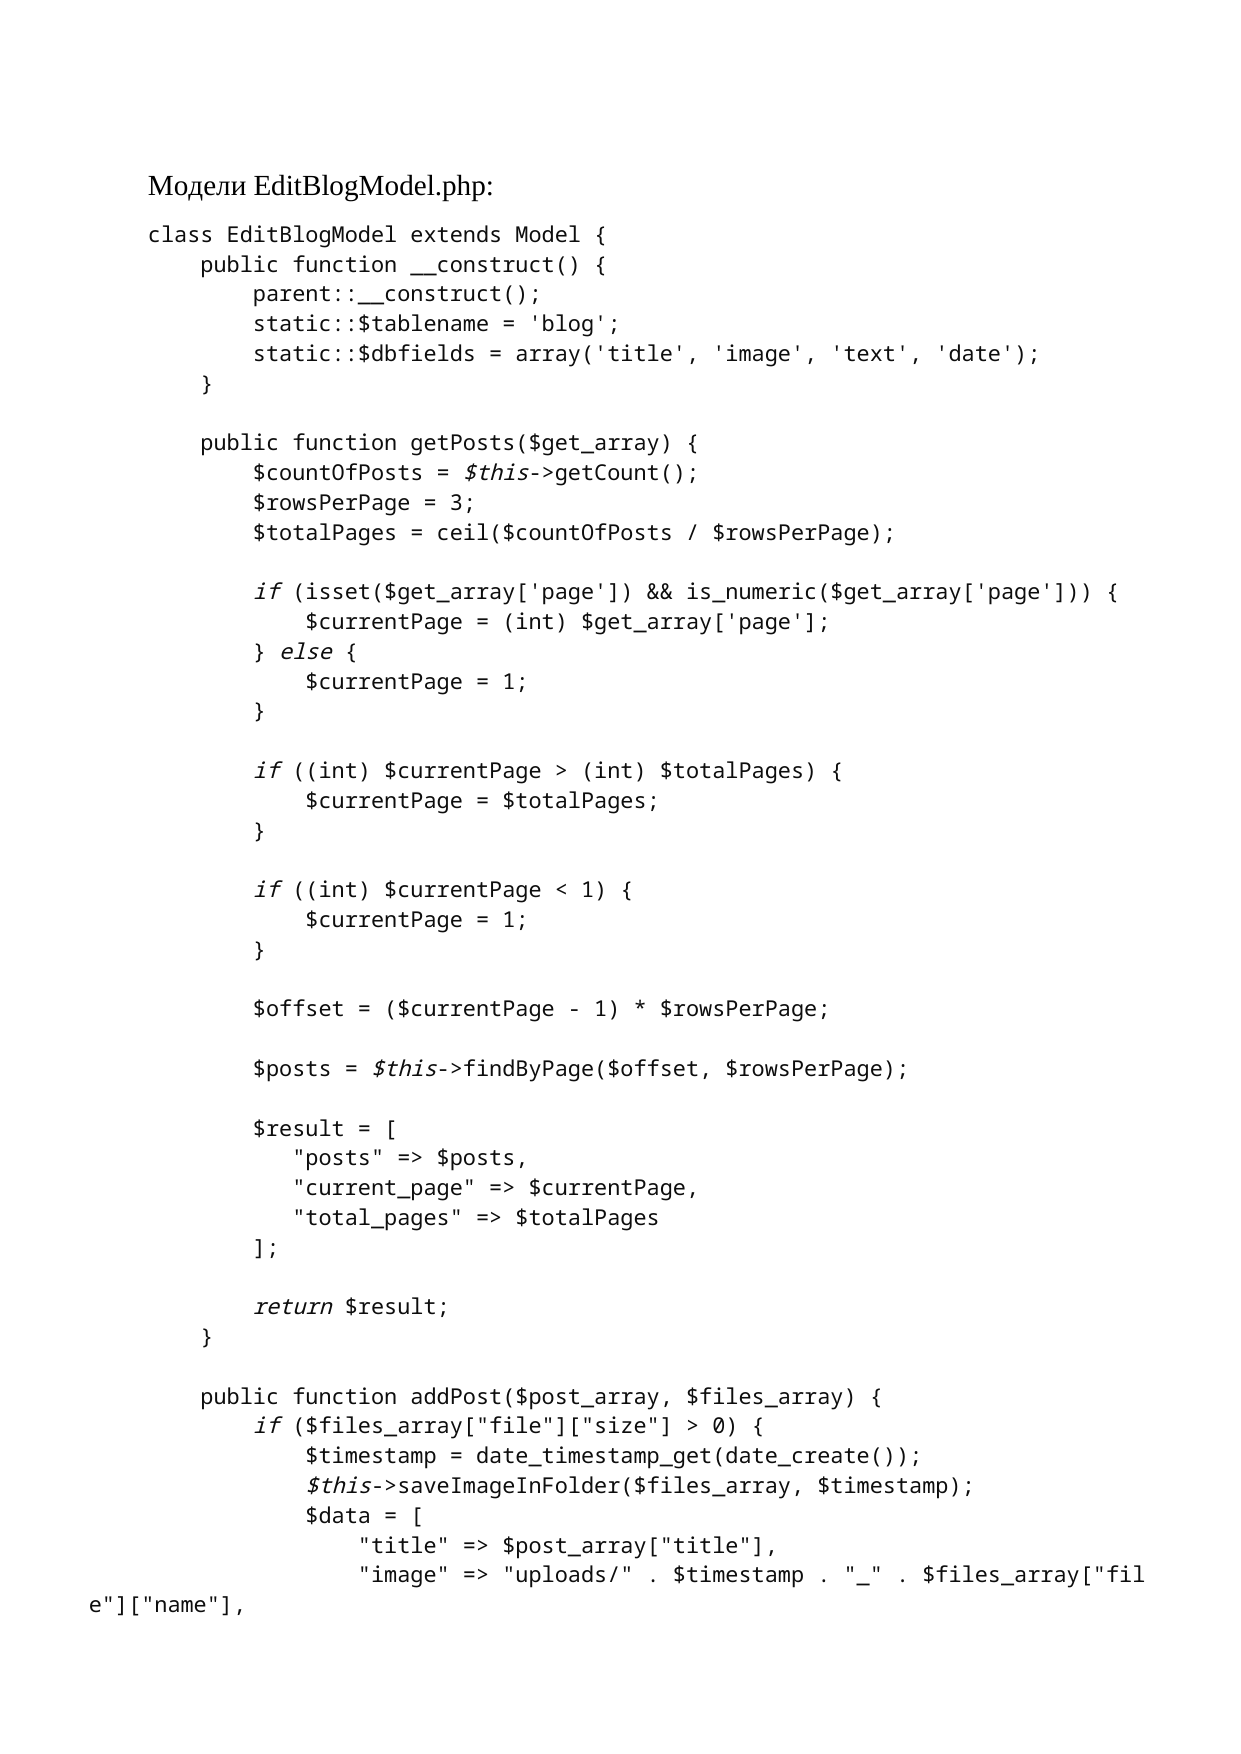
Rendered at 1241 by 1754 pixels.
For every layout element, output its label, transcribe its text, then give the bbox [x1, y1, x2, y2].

text static::$tablename = 'blog'; [88, 308, 1152, 338]
text public function __construct() { [88, 248, 1152, 278]
text $posts = $this->findByPage($offset, $rowsPerPage); [88, 1053, 1152, 1083]
text public function getPosts($get_array) { [88, 427, 1152, 457]
text $rowsPerPage = 3; [88, 487, 1152, 517]
text $timestamp = date_timestamp_get(date_create()); [88, 1440, 1152, 1470]
text "current_page" => $currentPage, [88, 1172, 1152, 1202]
text } [88, 814, 1152, 844]
text return $result; [88, 1291, 1152, 1321]
text if (isset($get_array['page']) && is_numeric($get_array['page'])) { [88, 576, 1152, 606]
text $currentPage = 1; [88, 666, 1152, 695]
text if ($files_array["file"]["size"] > 0) { [88, 1410, 1152, 1440]
text } else { [88, 636, 1152, 666]
text $currentPage = 1; [88, 904, 1152, 934]
text "posts" => $posts, [88, 1142, 1152, 1172]
text $currentPage = (int) $get_array['page']; [88, 606, 1152, 636]
text "title" => $post_array["title"], [88, 1529, 1152, 1559]
text "total_pages" => $totalPages [88, 1202, 1152, 1232]
text static::$dbfields = array('title', 'image', 'text', 'date'); [88, 338, 1152, 368]
text $data = [ [88, 1500, 1152, 1529]
text Модели EditBlogModel.php: [88, 168, 1152, 202]
text } [88, 934, 1152, 963]
text public function addPost($post_array, $files_array) { [88, 1381, 1152, 1410]
text "image" => "uploads/" . $timestamp . "_" . $files_array["file"]["name"], [88, 1559, 1152, 1619]
text parent::__construct(); [88, 278, 1152, 308]
text $offset = ($currentPage - 1) * $rowsPerPage; [88, 993, 1152, 1023]
text if ((int) $currentPage < 1) { [88, 874, 1152, 904]
text } [88, 1321, 1152, 1351]
text $countOfPosts = $this->getCount(); [88, 457, 1152, 487]
text $currentPage = $totalPages; [88, 785, 1152, 814]
text $this->saveImageInFolder($files_array, $timestamp); [88, 1470, 1152, 1500]
text $totalPages = ceil($countOfPosts / $rowsPerPage); [88, 517, 1152, 546]
text } [88, 368, 1152, 397]
text class EditBlogModel extends Model { [88, 219, 1152, 248]
text if ((int) $currentPage > (int) $totalPages) { [88, 755, 1152, 785]
text ]; [88, 1232, 1152, 1261]
text } [88, 695, 1152, 725]
text $result = [ [88, 1112, 1152, 1142]
